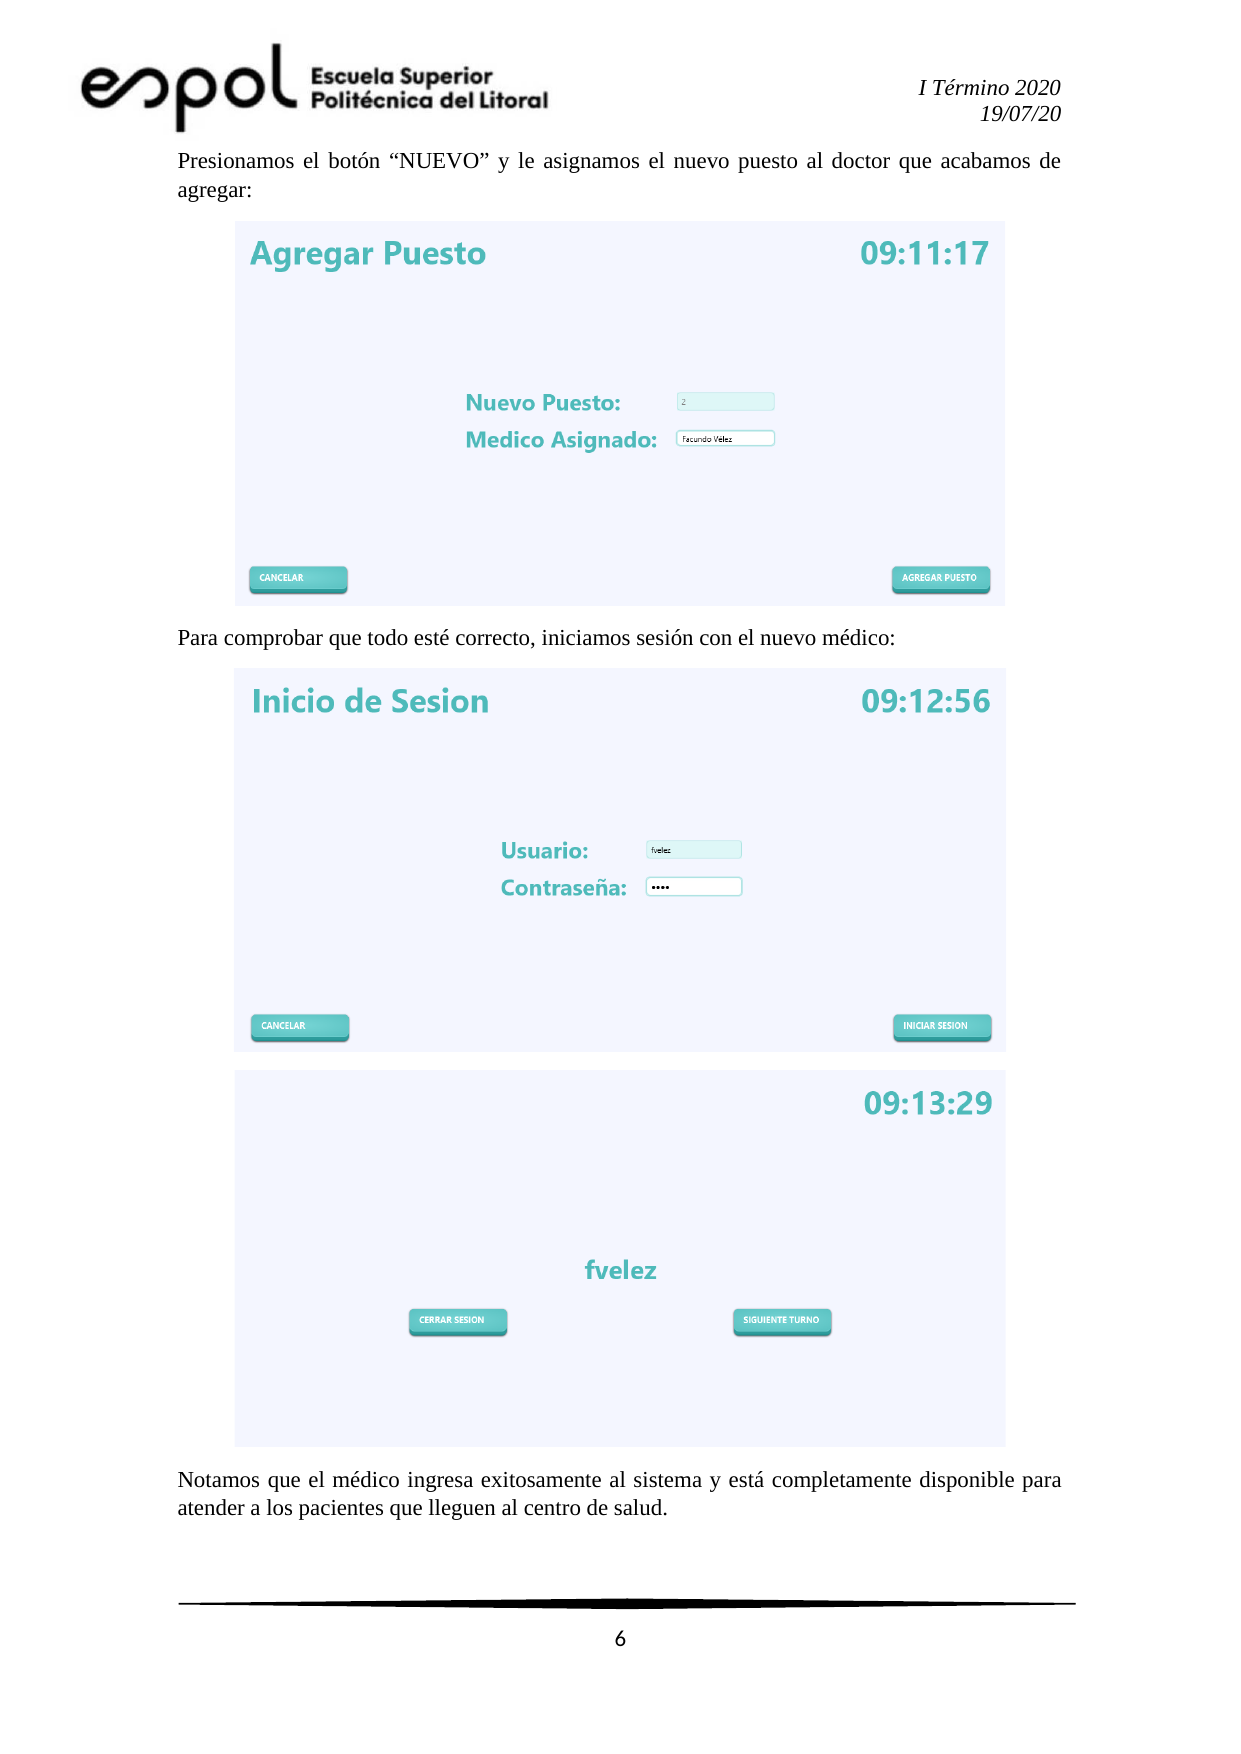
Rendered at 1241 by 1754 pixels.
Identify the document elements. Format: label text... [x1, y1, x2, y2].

picture [235, 221, 1006, 606]
text Para comprobar que todo esté correcto, iniciamos sesión con el nuevo médico: [177, 624, 1063, 650]
picture [234, 1070, 1006, 1447]
text Notamos que el médico ingresa exitosamente al sistema y está completamente disponible para atender a los pacientes que lleguen al centro de salud. [177, 1466, 1063, 1520]
picture [233, 668, 1007, 1052]
picture [67, 28, 564, 147]
text Presionamos el botón “NUEVO” y le asignamos el nuevo puesto al doctor que acabamos de agregar: [177, 148, 1063, 202]
